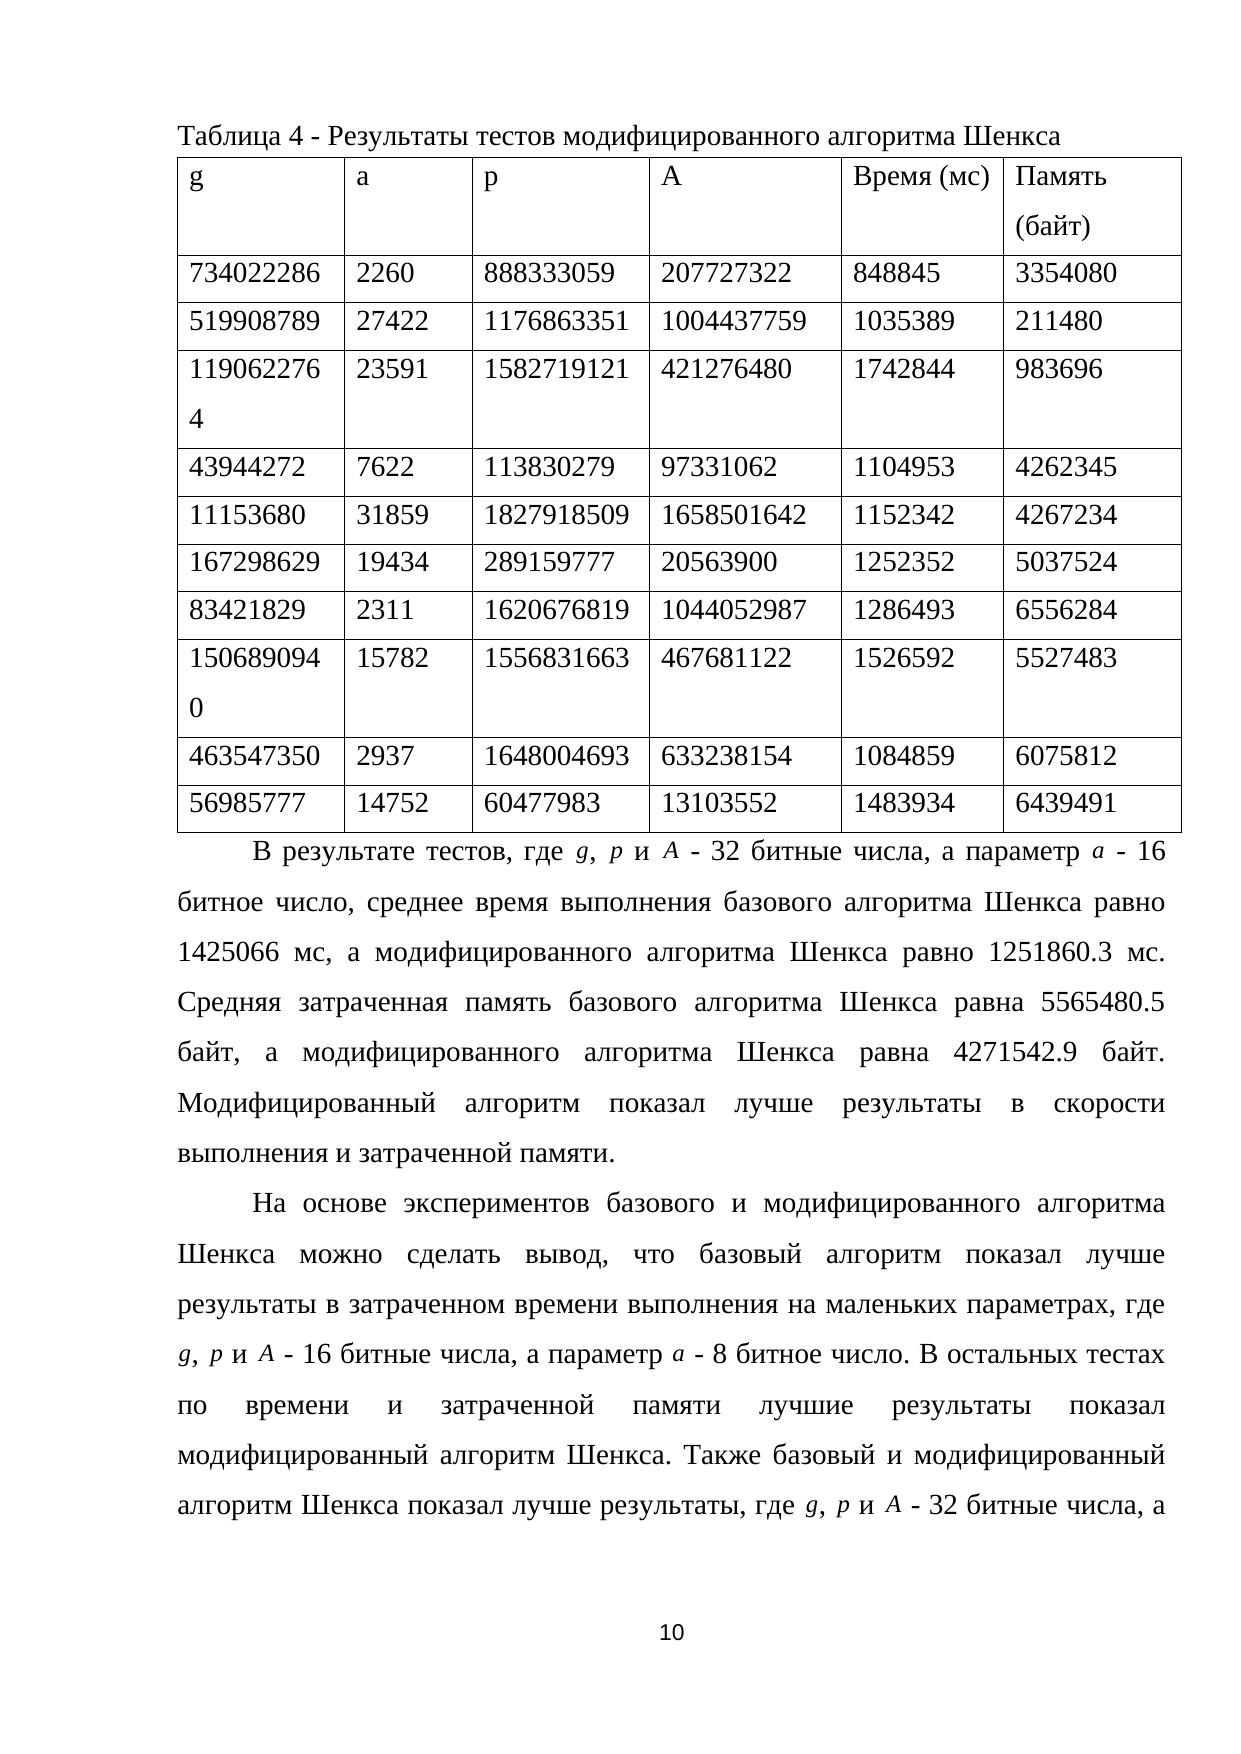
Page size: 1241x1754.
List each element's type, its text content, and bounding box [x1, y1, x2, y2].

table_cell 60477983 [473, 786, 649, 832]
table_cell 1035389 [842, 303, 1003, 350]
table_cell 4262345 [1004, 449, 1181, 496]
table_cell 4267234 [1004, 497, 1181, 543]
table_cell 7622 [345, 449, 472, 496]
table_cell 211480 [1004, 303, 1181, 350]
table_cell 56985777 [178, 786, 344, 832]
table_cell 43944272 [178, 449, 344, 496]
table_cell 23591 [345, 351, 472, 448]
table_cell 1152342 [842, 497, 1003, 543]
table_cell 519908789 [178, 303, 344, 350]
table_cell 5037524 [1004, 545, 1181, 591]
table_cell 6075812 [1004, 738, 1181, 784]
table_cell 888333059 [473, 256, 649, 302]
text Таблица 4 - Результаты тестов модифицированного алгоритма Шенкса [177, 118, 1166, 152]
table_cell 19434 [345, 545, 472, 591]
table_cell 1044052987 [650, 592, 841, 639]
table_cell 1084859 [842, 738, 1003, 784]
table_header Память (байт) [1004, 158, 1181, 254]
table_cell 1742844 [842, 351, 1003, 448]
table_cell 31859 [345, 497, 472, 543]
table_cell 463547350 [178, 738, 344, 784]
table_cell 848845 [842, 256, 1003, 302]
table_cell 13103552 [650, 786, 841, 832]
table_cell 1286493 [842, 592, 1003, 639]
table_header p [473, 158, 649, 254]
table_cell 2311 [345, 592, 472, 639]
table_header A [650, 158, 841, 254]
table_cell 633238154 [650, 738, 841, 784]
table_cell 1526592 [842, 640, 1003, 737]
table_cell 1176863351 [473, 303, 649, 350]
table_cell 27422 [345, 303, 472, 350]
table_cell 11153680 [178, 497, 344, 543]
table_cell 2937 [345, 738, 472, 784]
table_cell 983696 [1004, 351, 1181, 448]
table_cell 1252352 [842, 545, 1003, 591]
table_cell 1582719121 [473, 351, 649, 448]
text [177, 1186, 1166, 1521]
table_cell 6556284 [1004, 592, 1181, 639]
table_cell 467681122 [650, 640, 841, 737]
table_cell 113830279 [473, 449, 649, 496]
table_cell 1658501642 [650, 497, 841, 543]
table_cell 1620676819 [473, 592, 649, 639]
table_cell 167298629 [178, 545, 344, 591]
table_cell 1483934 [842, 786, 1003, 832]
table_cell 1506890940 [178, 640, 344, 737]
table_cell 1104953 [842, 449, 1003, 496]
table_cell 83421829 [178, 592, 344, 639]
table_header Время (мс) [842, 158, 1003, 254]
table_cell 1004437759 [650, 303, 841, 350]
table_cell 1648004693 [473, 738, 649, 784]
table_cell 1190622764 [178, 351, 344, 448]
table_cell 14752 [345, 786, 472, 832]
table_cell 97331062 [650, 449, 841, 496]
table_cell 289159777 [473, 545, 649, 591]
table_cell 734022286 [178, 256, 344, 302]
table_header g [178, 158, 344, 254]
table_cell 207727322 [650, 256, 841, 302]
table_cell 5527483 [1004, 640, 1181, 737]
table_cell 15782 [345, 640, 472, 737]
table_cell 20563900 [650, 545, 841, 591]
table_cell 1556831663 [473, 640, 649, 737]
table_cell 421276480 [650, 351, 841, 448]
table_cell 2260 [345, 256, 472, 302]
table_header a [345, 158, 472, 254]
table_cell 6439491 [1004, 786, 1181, 832]
table_cell 3354080 [1004, 256, 1181, 302]
text В результате тестов, где , и - 32 битные числа, а параметр - 16 битное число, среднее время выполнения базового алгоритма Шенкса равно 1425066 мс, а модифицированного алгоритма Шенкса равно 1251860.3 мс. Средняя затраченная память базового алгоритма Шенкса равна 5565480.5 байт, а модифицированного алгоритма Шенкса равна 4271542.9 байт. Модифицированный алгоритм показал лучше результаты в скорости выполнения и затраченной памяти. [177, 833, 1166, 1169]
table_cell 1827918509 [473, 497, 649, 543]
